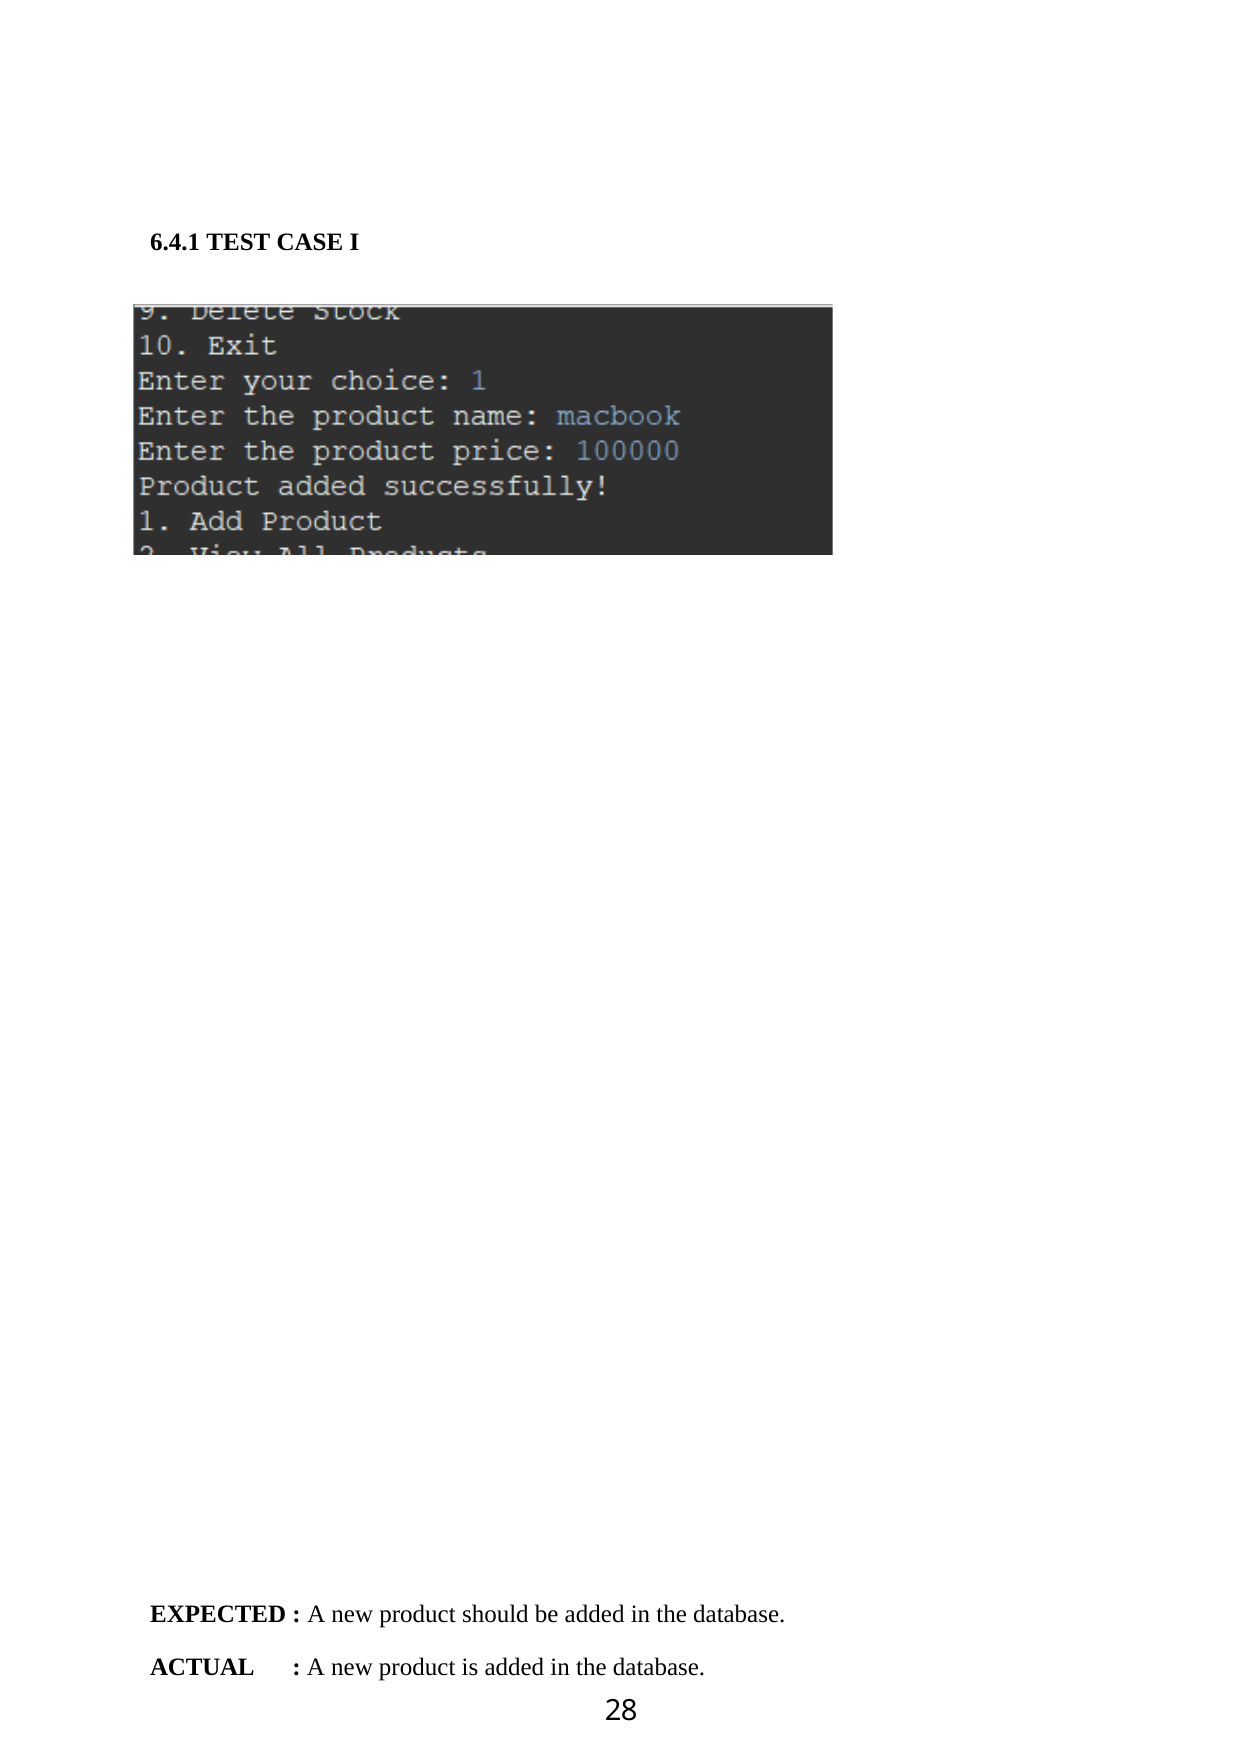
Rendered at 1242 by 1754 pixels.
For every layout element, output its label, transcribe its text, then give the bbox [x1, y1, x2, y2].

picture [133, 304, 833, 555]
text ACTUAL : A new product is added in the database. [150, 1652, 1233, 1681]
subtitle TEST CASE I [150, 227, 1233, 256]
text EXPECTED : A new product should be added in the database. [150, 1599, 1233, 1628]
